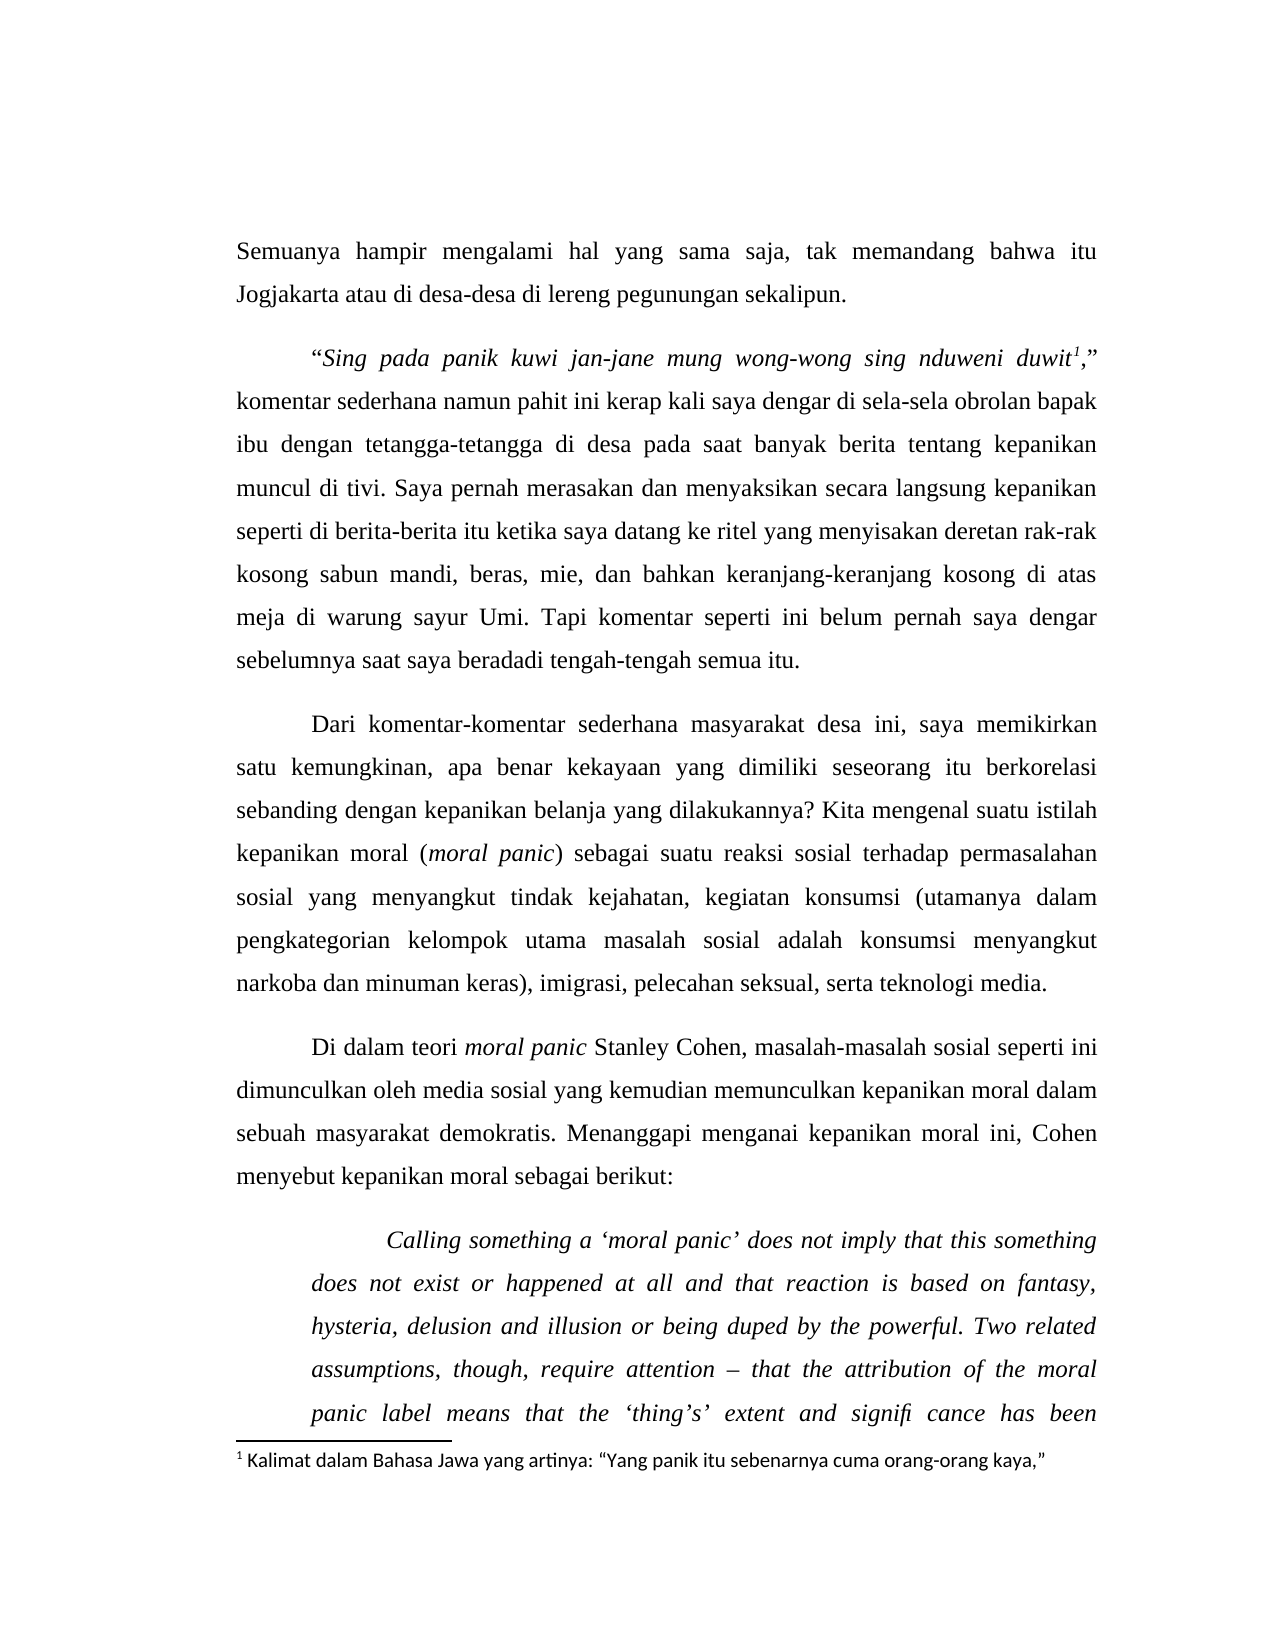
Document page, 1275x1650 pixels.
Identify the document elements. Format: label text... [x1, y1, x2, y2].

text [236, 236, 1098, 308]
text Di dalam teori moral panic Stanley Cohen, masalah-masalah sosial seperti ini dimunculkan oleh media sosial yang kemudian memunculkan kepanikan moral dalam sebuah masyarakat demokratis. Menanggapi menganai kepanikan moral ini, Cohen menyebut kepanikan moral sebagai berikut: [236, 1032, 1098, 1190]
text Dari komentar-komentar sederhana masyarakat desa ini, saya memikirkan satu kemungkinan, apa benar kekayaan yang dimiliki seseorang itu berkorelasi sebanding dengan kepanikan belanja yang dilakukannya? Kita mengenal suatu istilah kepanikan moral (moral panic) sebagai suatu reaksi sosial terhadap permasalahan sosial yang menyangkut tindak kejahatan, kegiatan konsumsi (utamanya dalam pengkategorian kelompok utama masalah sosial adalah konsumsi menyangkut narkoba dan minuman keras), imigrasi, pelecahan seksual, serta teknologi media. [236, 709, 1098, 997]
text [311, 1225, 1098, 1426]
text “Sing pada panik kuwi jan-jane mung wong-wong sing nduweni duwit,” komentar sederhana namun pahit ini kerap kali saya dengar di sela-sela obrolan bapak ibu dengan tetangga-tetangga di desa pada saat banyak berita tentang kepanikan muncul di tivi. Saya pernah merasakan dan menyaksikan secara langsung kepanikan seperti di berita-berita itu ketika saya datang ke ritel yang menyisakan deretan rak-rak kosong sabun mandi, beras, mie, dan bahkan keranjang-keranjang kosong di atas meja di warung sayur Umi. Tapi komentar seperti ini belum pernah saya dengar sebelumnya saat saya beradadi tengah-tengah semua itu. [236, 343, 1098, 674]
